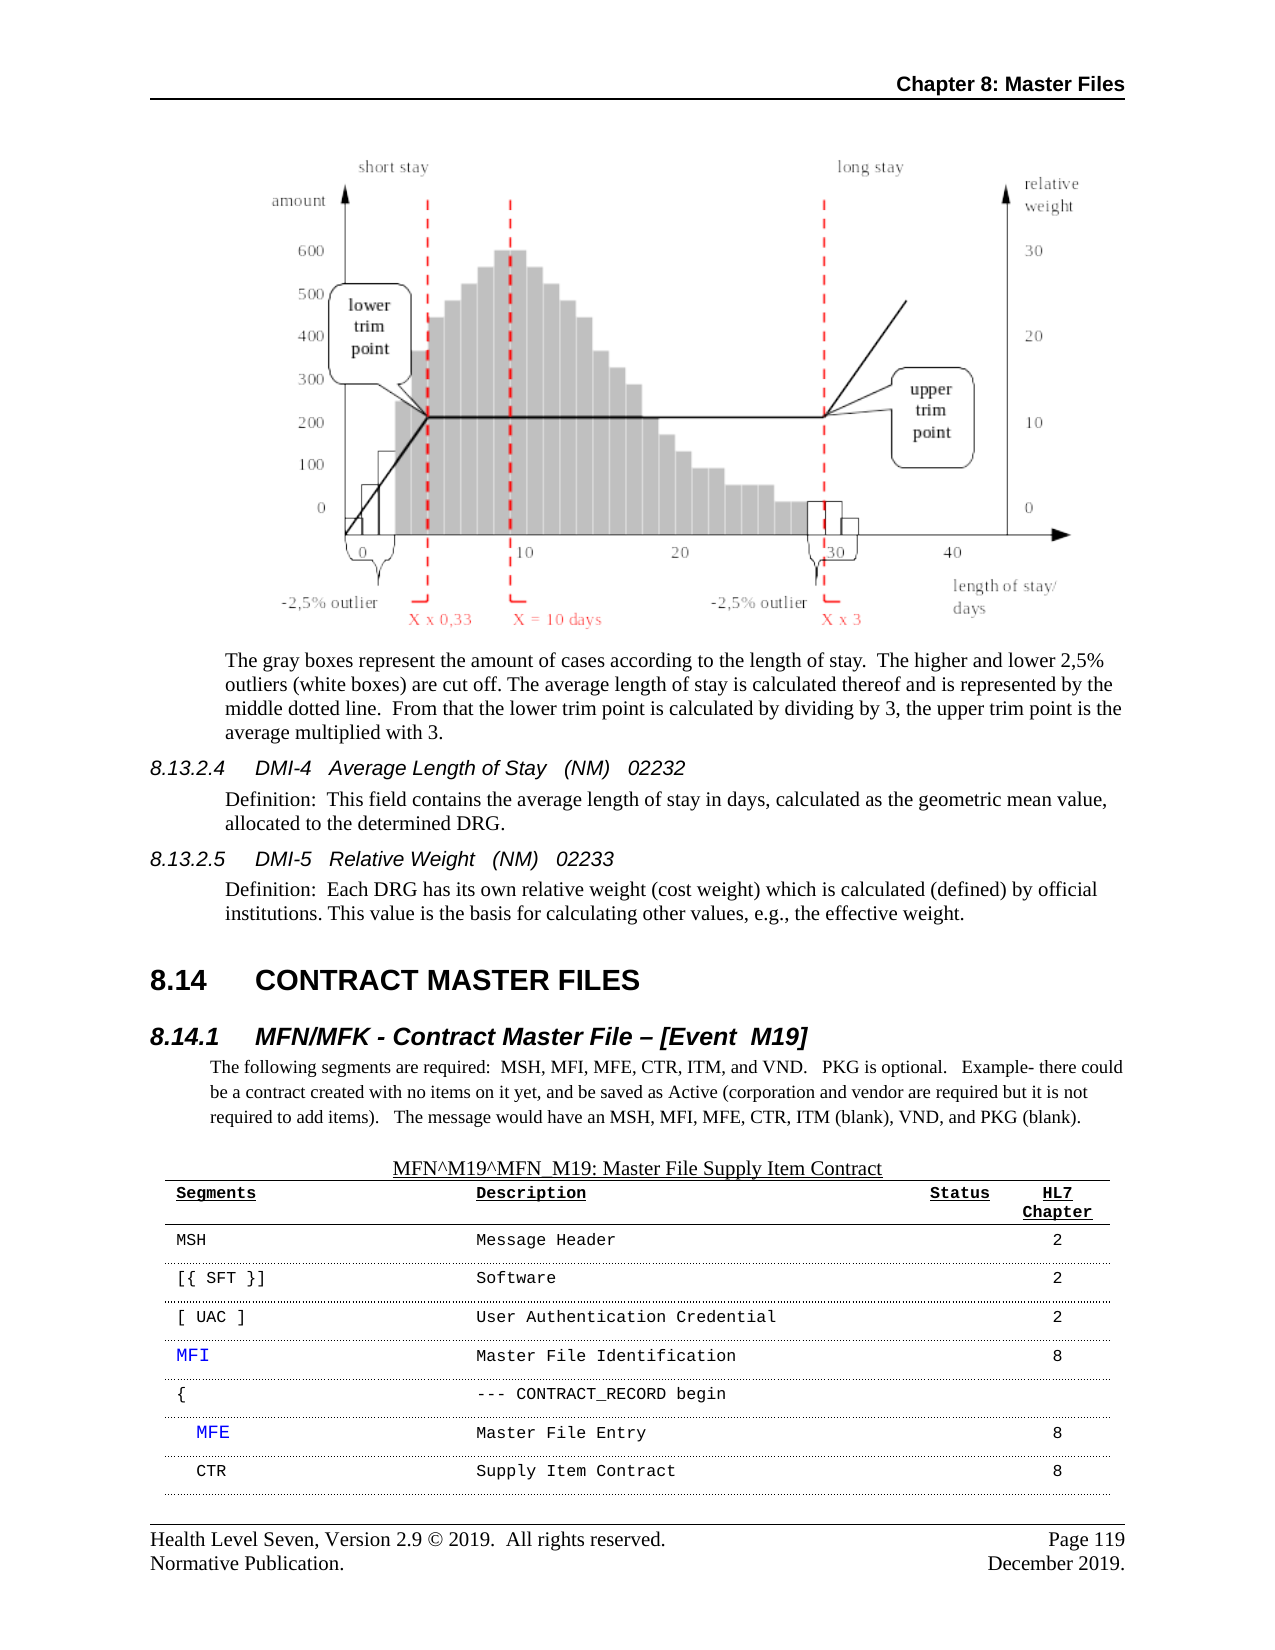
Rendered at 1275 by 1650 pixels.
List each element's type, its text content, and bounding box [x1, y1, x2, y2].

text Definition: This field contains the average length of stay in days, calculated as the geometric mean value, allocated to the determined DRG. [225, 786, 1125, 834]
text The following segments are required: MSH, MFI, MFE, CTR, ITM, and VND. PKG is optional. Example- there could be a contract created with no items on it yet, and be saved as Active (corporation and vendor are required but it is not required to add items). The message would have an MSH, MFI, MFE, CTR, ITM (blank), VND, and PKG (blank). [210, 1056, 1125, 1128]
text Definition: Each DRG has its own relative weight (cost weight) which is calculated (defined) by official institutions. This value is the basis for calculating other values, e.g., the effective weight. [225, 877, 1125, 925]
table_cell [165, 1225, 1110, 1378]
text The gray boxes represent the amount of cases according to the length of stay. The higher and lower 2,5% outliers (white boxes) are cut off. The average length of stay is calculated thereof and is represented by the middle dotted line. From that the lower trim point is calculated by dividing by 3, the upper trim point is the average multiplied with 3. [225, 647, 1125, 744]
subtitle Contract Master Files [150, 963, 1125, 996]
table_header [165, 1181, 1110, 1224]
subtitle MFN/MFK - Contract Master File – [Event M19] [150, 1021, 1125, 1050]
subtitle DMI-5 Relative Weight (NM) 02233 [150, 847, 1125, 871]
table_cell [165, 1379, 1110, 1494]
subtitle DMI-4 Average Length of Stay (NM) 02232 [150, 756, 1125, 780]
text MFN^M19^MFN_M19: Master File Supply Item Contract [150, 1156, 1125, 1180]
